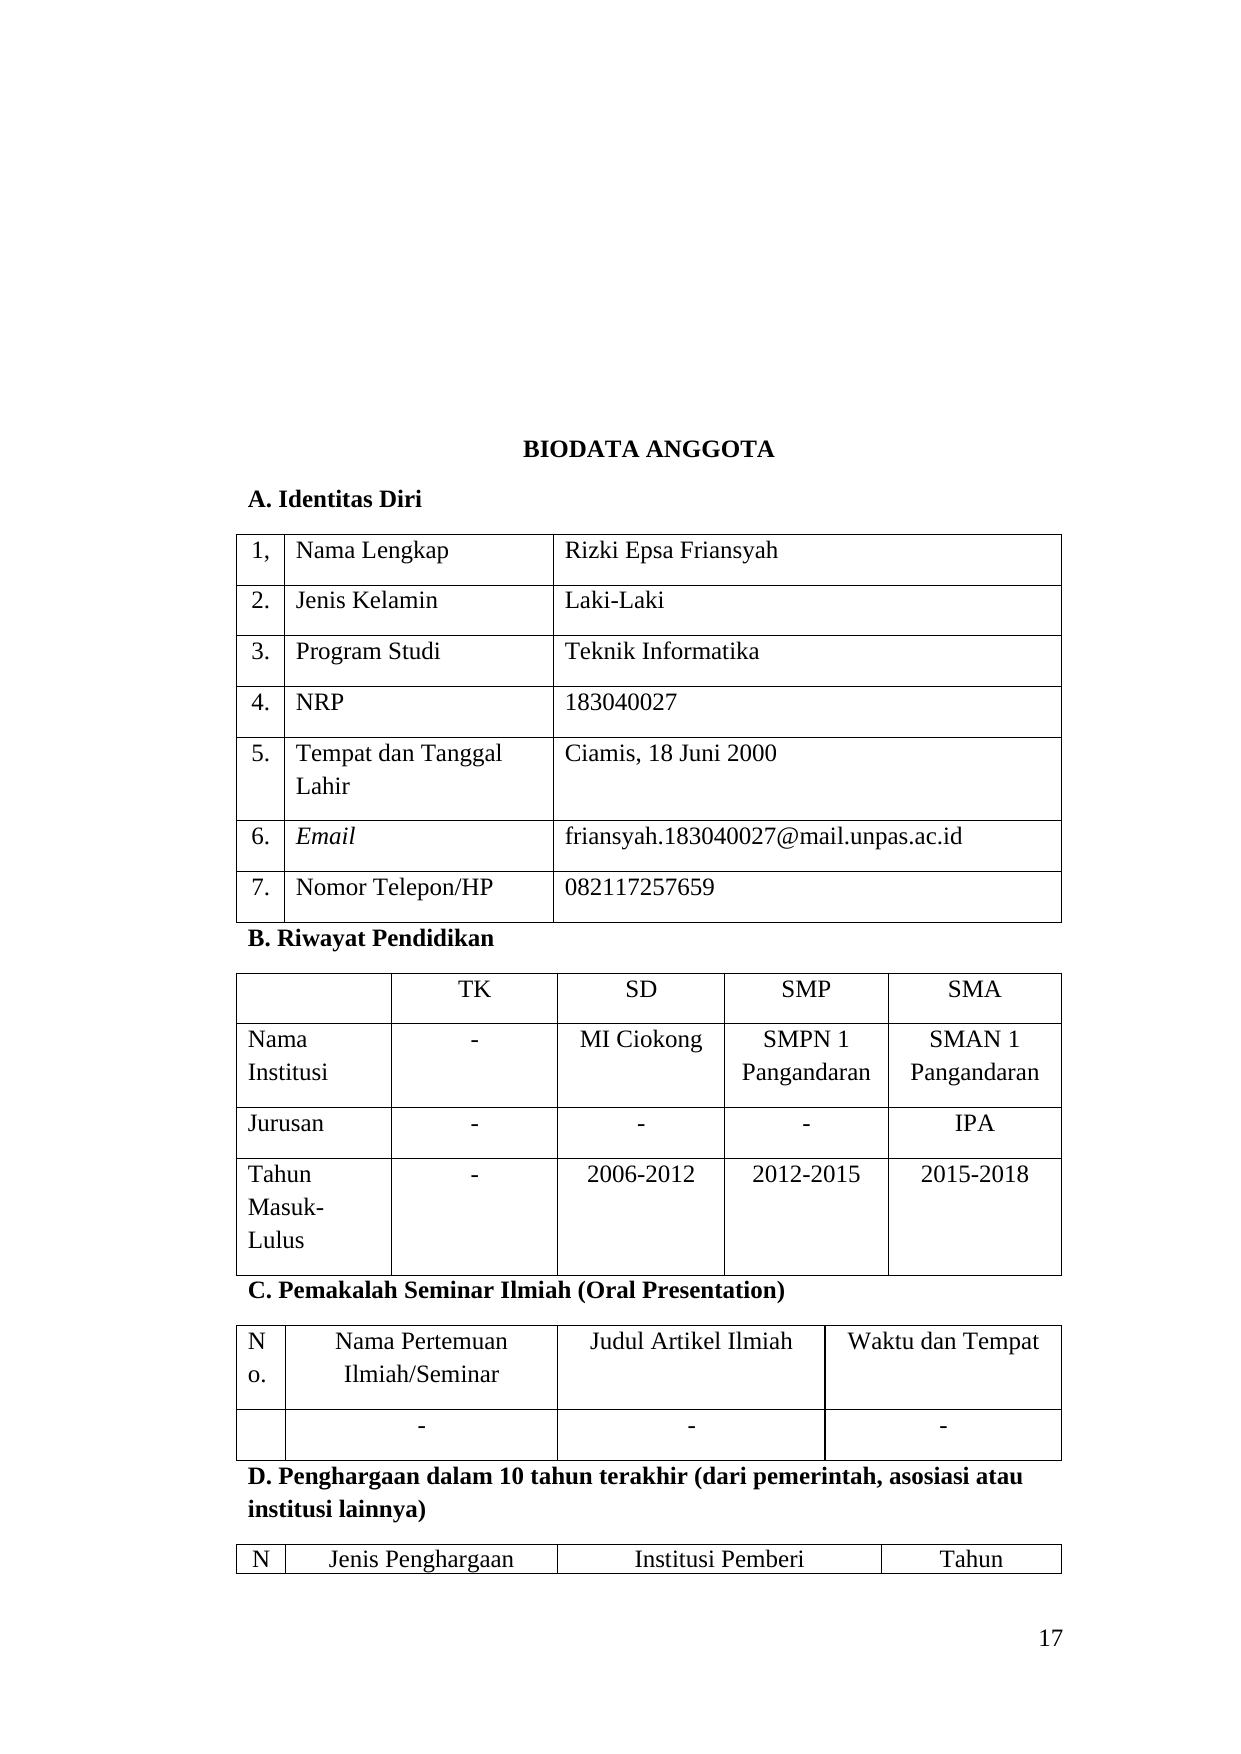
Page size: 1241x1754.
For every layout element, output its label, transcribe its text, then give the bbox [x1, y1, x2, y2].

table_cell friansyah.183040027@mail.unpas.ac.id [554, 821, 1061, 871]
table_cell Nama Lengkap [285, 535, 553, 584]
table_cell MI Ciokong [558, 1024, 724, 1107]
table_cell IPA [889, 1108, 1061, 1158]
table_cell TK [392, 974, 557, 1023]
table_cell 183040027 [554, 687, 1061, 737]
table_cell 6. [237, 821, 284, 871]
table_cell Nama Institusi [237, 1024, 391, 1107]
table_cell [558, 1545, 881, 1573]
table_cell Judul Artikel Ilmiah [558, 1326, 824, 1409]
table_cell Ciamis, 18 Juni 2000 [554, 738, 1061, 820]
table_cell Tahun Masuk-Lulus [237, 1159, 391, 1274]
table_cell Laki-Laki [554, 586, 1061, 635]
table_cell 2006-2012 [558, 1159, 724, 1274]
table_cell - [725, 1108, 888, 1158]
table_cell Program Studi [285, 636, 553, 686]
table_cell - [286, 1410, 557, 1460]
table_cell Email [285, 821, 553, 871]
table_cell - [392, 1159, 557, 1274]
table_cell SMAN 1 Pangandaran [889, 1024, 1061, 1107]
table_cell SMP [725, 974, 888, 1023]
table_cell Rizki Epsa Friansyah [554, 535, 1061, 584]
table_cell A. Identitas Diri [236, 484, 1061, 534]
table_cell Jenis Penghargaan [286, 1545, 557, 1573]
table_cell - [392, 1024, 557, 1107]
table_cell No. [237, 1545, 285, 1573]
table_cell Nama Pertemuan Ilmiah/Seminar [286, 1326, 557, 1409]
table_cell Jurusan [237, 1108, 391, 1158]
table_cell 5. [237, 738, 284, 820]
table_cell D. Penghargaan dalam 10 tahun terakhir (dari pemerintah, asosiasi atau institusi lainnya) [236, 1461, 1061, 1543]
table_cell - [558, 1108, 724, 1158]
table_cell B. Riwayat Pendidikan [236, 923, 1061, 973]
table_cell - [558, 1410, 824, 1460]
table_cell NRP [285, 687, 553, 737]
table_header BIODATA ANGGOTA [236, 434, 1061, 484]
table_cell SD [558, 974, 724, 1023]
table_cell 2012-2015 [725, 1159, 888, 1274]
table_cell 2. [237, 586, 284, 635]
table_cell [237, 974, 391, 1023]
table_cell No. [237, 1326, 285, 1409]
table_cell Teknik Informatika [554, 636, 1061, 686]
table_cell - [392, 1108, 557, 1158]
table_cell Tempat dan Tanggal Lahir [285, 738, 553, 820]
table_cell C. Pemakalah Seminar Ilmiah (Oral Presentation) [236, 1276, 1061, 1325]
table_cell - [826, 1410, 1061, 1460]
table_cell 2015-2018 [889, 1159, 1061, 1274]
table_cell SMA [889, 974, 1061, 1023]
table_cell [237, 1410, 285, 1460]
table_cell Jenis Kelamin [285, 586, 553, 635]
table_cell Tahun [882, 1545, 1061, 1573]
table_cell 4. [237, 687, 284, 737]
table_cell 082117257659 [554, 872, 1061, 922]
table_cell 7. [237, 872, 284, 922]
table_cell Nomor Telepon/HP [285, 872, 553, 922]
table_cell SMPN 1 Pangandaran [725, 1024, 888, 1107]
table_cell 1, [237, 535, 284, 584]
table_cell Waktu dan Tempat [826, 1326, 1061, 1409]
table_cell 3. [237, 636, 284, 686]
